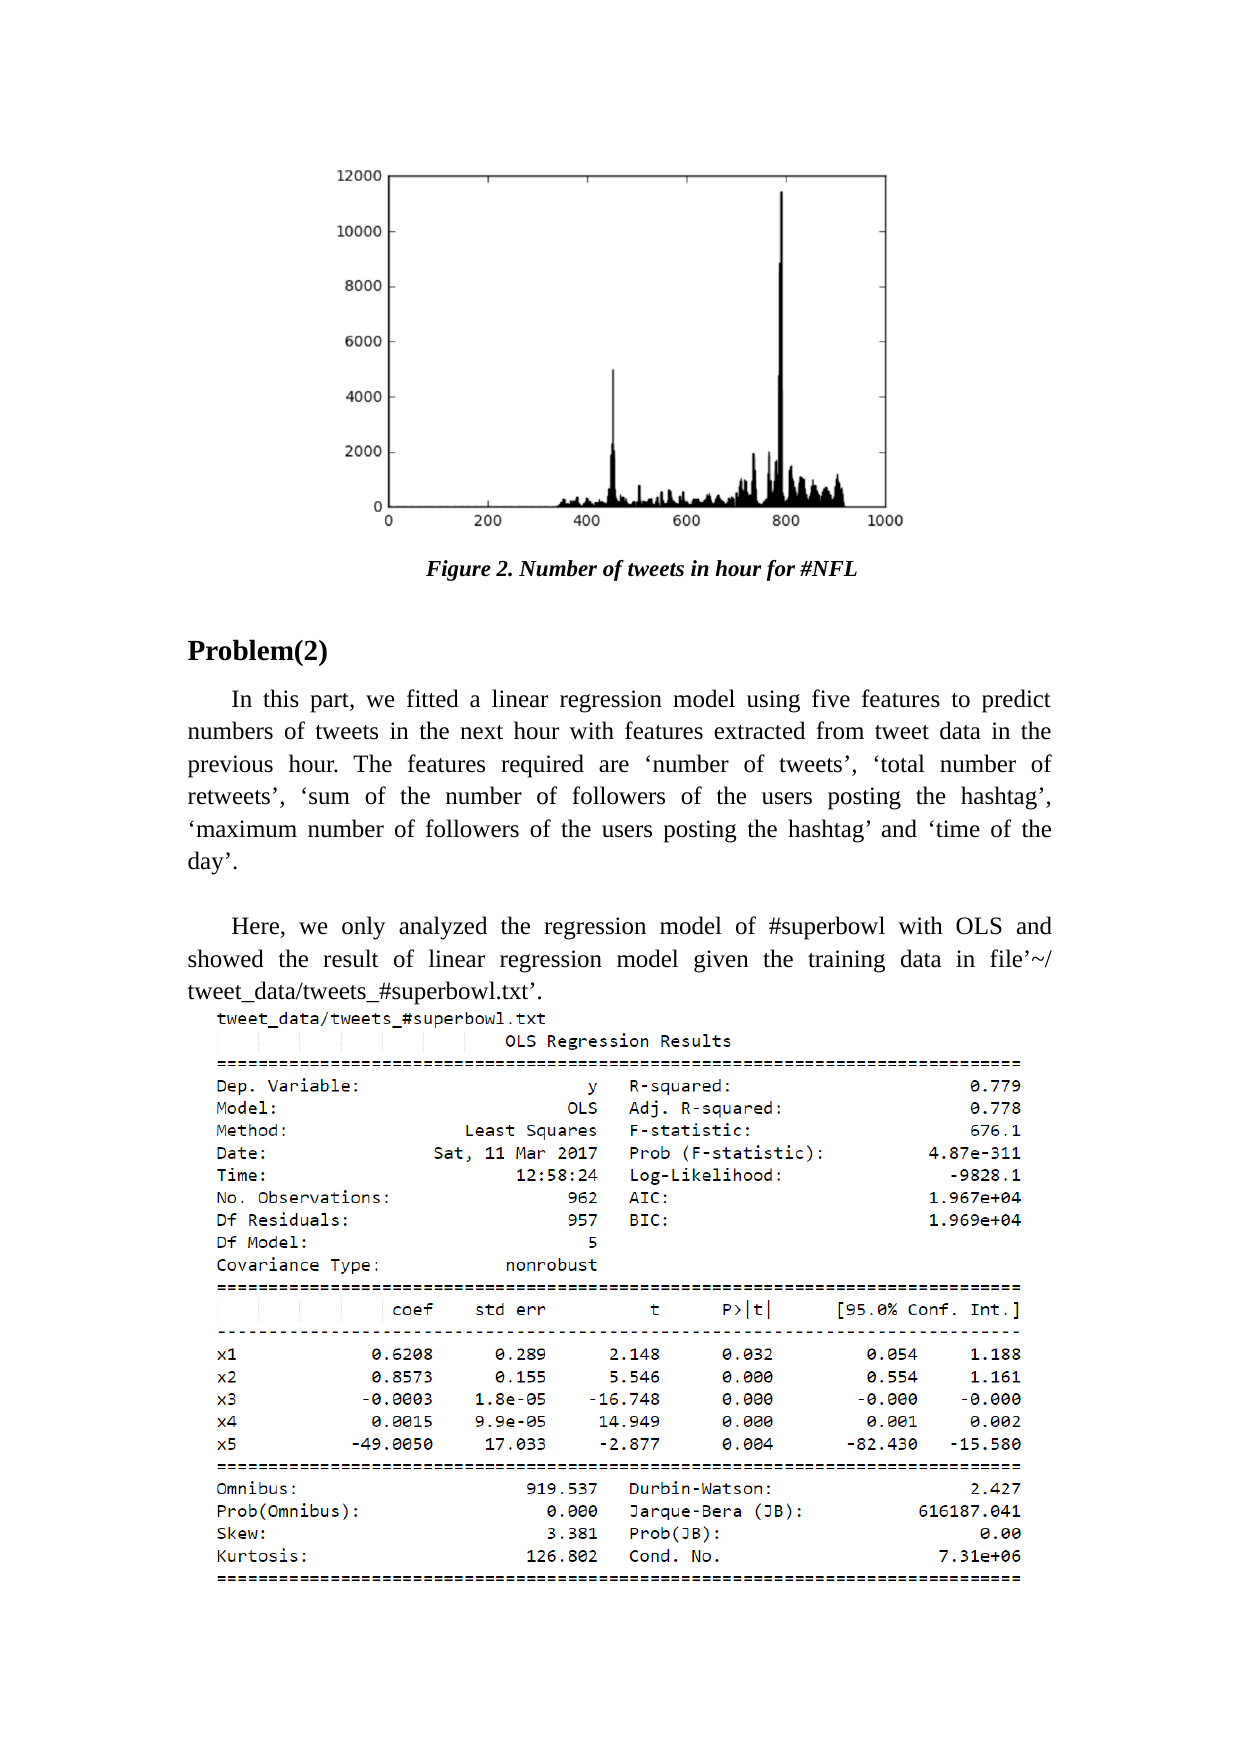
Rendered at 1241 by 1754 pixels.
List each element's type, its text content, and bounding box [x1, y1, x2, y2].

text Here, we only analyzed the regression model of #superbowl with OLS and showed the result of linear regression model given the training data in file’~/ tweet_data/tweets_#superbowl.txt’. [187, 909, 1053, 1007]
picture [329, 162, 911, 536]
text Figure 2. Number of tweets in hour for #NFL [187, 552, 1053, 584]
picture [209, 1007, 1031, 1588]
text In this part, we fitted a linear regression model using five features to predict numbers of tweets in the next hour with features extracted from tweet data in the previous hour. The features required are ‘number of tweets’, ‘total number of retweets’, ‘sum of the number of followers of the users posting the hashtag’, ‘maximum number of followers of the users posting the hashtag’ and ‘time of the day’. [187, 682, 1053, 909]
text Problem(2) [187, 617, 1053, 682]
